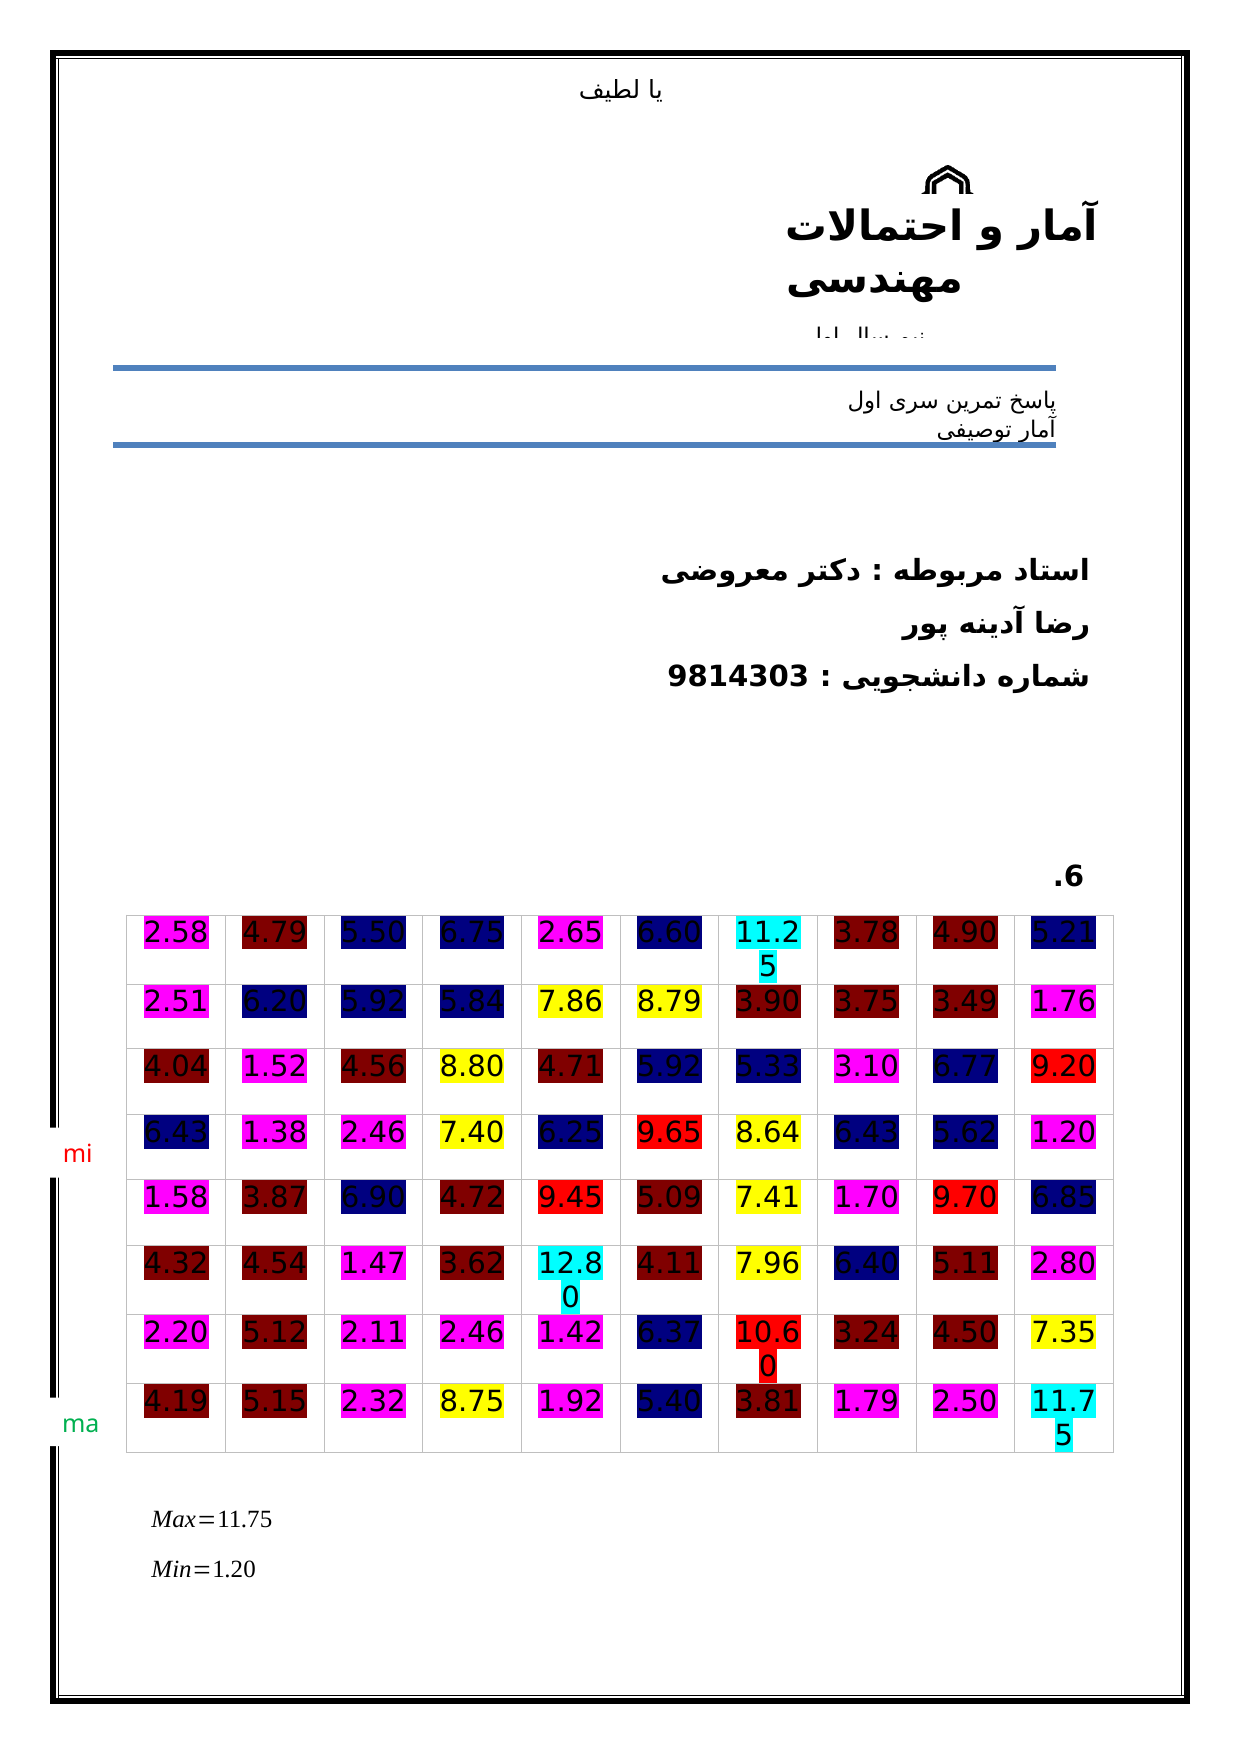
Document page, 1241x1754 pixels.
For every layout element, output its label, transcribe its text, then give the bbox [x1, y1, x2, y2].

table_cell 1.92 [522, 1384, 620, 1452]
table_cell 2.51 [127, 985, 225, 1048]
table_cell 4.50 [917, 1315, 1014, 1383]
table_cell 5.62 [917, 1115, 1014, 1179]
table_cell 7.96 [719, 1246, 817, 1314]
table_cell 12.80 [580, 1246, 620, 1314]
table_header 2.58 [127, 916, 225, 983]
table_cell 1.79 [818, 1384, 916, 1452]
table_cell 9.65 [621, 1115, 718, 1179]
table_header 6.75 [423, 916, 521, 983]
table_header 5.50 [325, 916, 422, 983]
table_cell 4.71 [522, 1049, 620, 1114]
table_cell 5.09 [621, 1180, 718, 1245]
table_cell 6.43 [818, 1115, 916, 1179]
table_cell 2.46 [325, 1115, 422, 1179]
table_cell 6.40 [818, 1246, 916, 1314]
table_cell 7.40 [423, 1115, 521, 1179]
table_header 2.65 [522, 916, 620, 983]
table_cell 5.33 [719, 1049, 817, 1114]
table_cell 12.80 [522, 1246, 561, 1314]
table_cell 11.75 [1015, 1384, 1055, 1452]
table_cell 5.84 [423, 985, 521, 1048]
table_cell 6.43 [127, 1115, 225, 1179]
table_cell 2.32 [325, 1384, 422, 1452]
table_cell 3.10 [818, 1049, 916, 1114]
table_cell 6.37 [621, 1315, 718, 1383]
table_cell 9.20 [1015, 1049, 1113, 1114]
table_header 11.25 [719, 916, 817, 983]
table_cell 1.38 [226, 1115, 324, 1179]
table_cell 7.41 [719, 1180, 817, 1245]
table_cell 8.75 [423, 1384, 521, 1452]
table_cell 1.47 [325, 1246, 422, 1314]
table_header 5.21 [1015, 916, 1113, 983]
table_cell 4.32 [127, 1246, 225, 1314]
table_cell 5.15 [226, 1384, 324, 1452]
picture [804, 150, 1090, 194]
table_header 4.79 [226, 916, 324, 983]
table_header 6.60 [621, 916, 718, 983]
table_cell 5.40 [621, 1384, 718, 1452]
table_cell 4.56 [325, 1049, 422, 1114]
table_cell 4.19 [127, 1384, 225, 1452]
table_cell 8.79 [621, 985, 718, 1048]
text شماره دانشجویی : 9814303 [150, 660, 1090, 694]
table_cell 4.54 [226, 1246, 324, 1314]
table_cell 8.80 [423, 1049, 521, 1114]
table_cell 3.62 [423, 1246, 521, 1314]
table_cell 4.11 [621, 1246, 718, 1314]
table_cell 7.86 [522, 985, 620, 1048]
table_cell 3.90 [719, 985, 817, 1048]
table_cell 3.49 [917, 985, 1014, 1048]
table_cell 1.52 [226, 1049, 324, 1114]
table_cell 6.77 [917, 1049, 1014, 1114]
table_cell 5.92 [621, 1049, 718, 1114]
table_cell 3.75 [818, 985, 916, 1048]
table_cell 3.81 [719, 1384, 817, 1452]
table_cell 4.72 [423, 1180, 521, 1245]
table_cell 9.70 [917, 1180, 1014, 1245]
table_cell 5.12 [226, 1315, 324, 1383]
table_cell 1.58 [127, 1180, 225, 1245]
table_cell 2.46 [423, 1315, 521, 1383]
table_cell 1.76 [1015, 985, 1113, 1048]
table_cell 1.20 [1015, 1115, 1113, 1179]
table_cell 10.60 [719, 1315, 759, 1383]
table_cell 2.20 [127, 1315, 225, 1383]
table_cell 3.24 [818, 1315, 916, 1383]
table_cell 10.60 [777, 1315, 817, 1383]
table_cell 5.92 [325, 985, 422, 1048]
table_cell 1.42 [522, 1315, 620, 1383]
table_header 4.90 [917, 916, 1014, 983]
table_header 3.78 [818, 916, 916, 983]
table_cell 3.87 [226, 1180, 324, 1245]
table_cell 6.25 [522, 1115, 620, 1179]
table_cell 4.04 [127, 1049, 225, 1114]
table_cell 2.80 [1015, 1246, 1113, 1314]
table_cell 2.50 [917, 1384, 1014, 1452]
table_cell 6.20 [226, 985, 324, 1048]
table_cell 1.70 [818, 1180, 916, 1245]
table_cell 8.64 [719, 1115, 817, 1179]
table_cell 5.11 [917, 1246, 1014, 1314]
table_cell 7.35 [1015, 1315, 1113, 1383]
table_cell 9.45 [522, 1180, 620, 1245]
table_cell 6.90 [325, 1180, 422, 1245]
text استاد مربوطه : دکتر معروضی [150, 553, 1090, 587]
text رضا آدینه پور [150, 606, 1090, 640]
table_cell 2.11 [325, 1315, 422, 1383]
table_cell 11.75 [1073, 1384, 1113, 1452]
table_cell 6.85 [1015, 1180, 1113, 1245]
